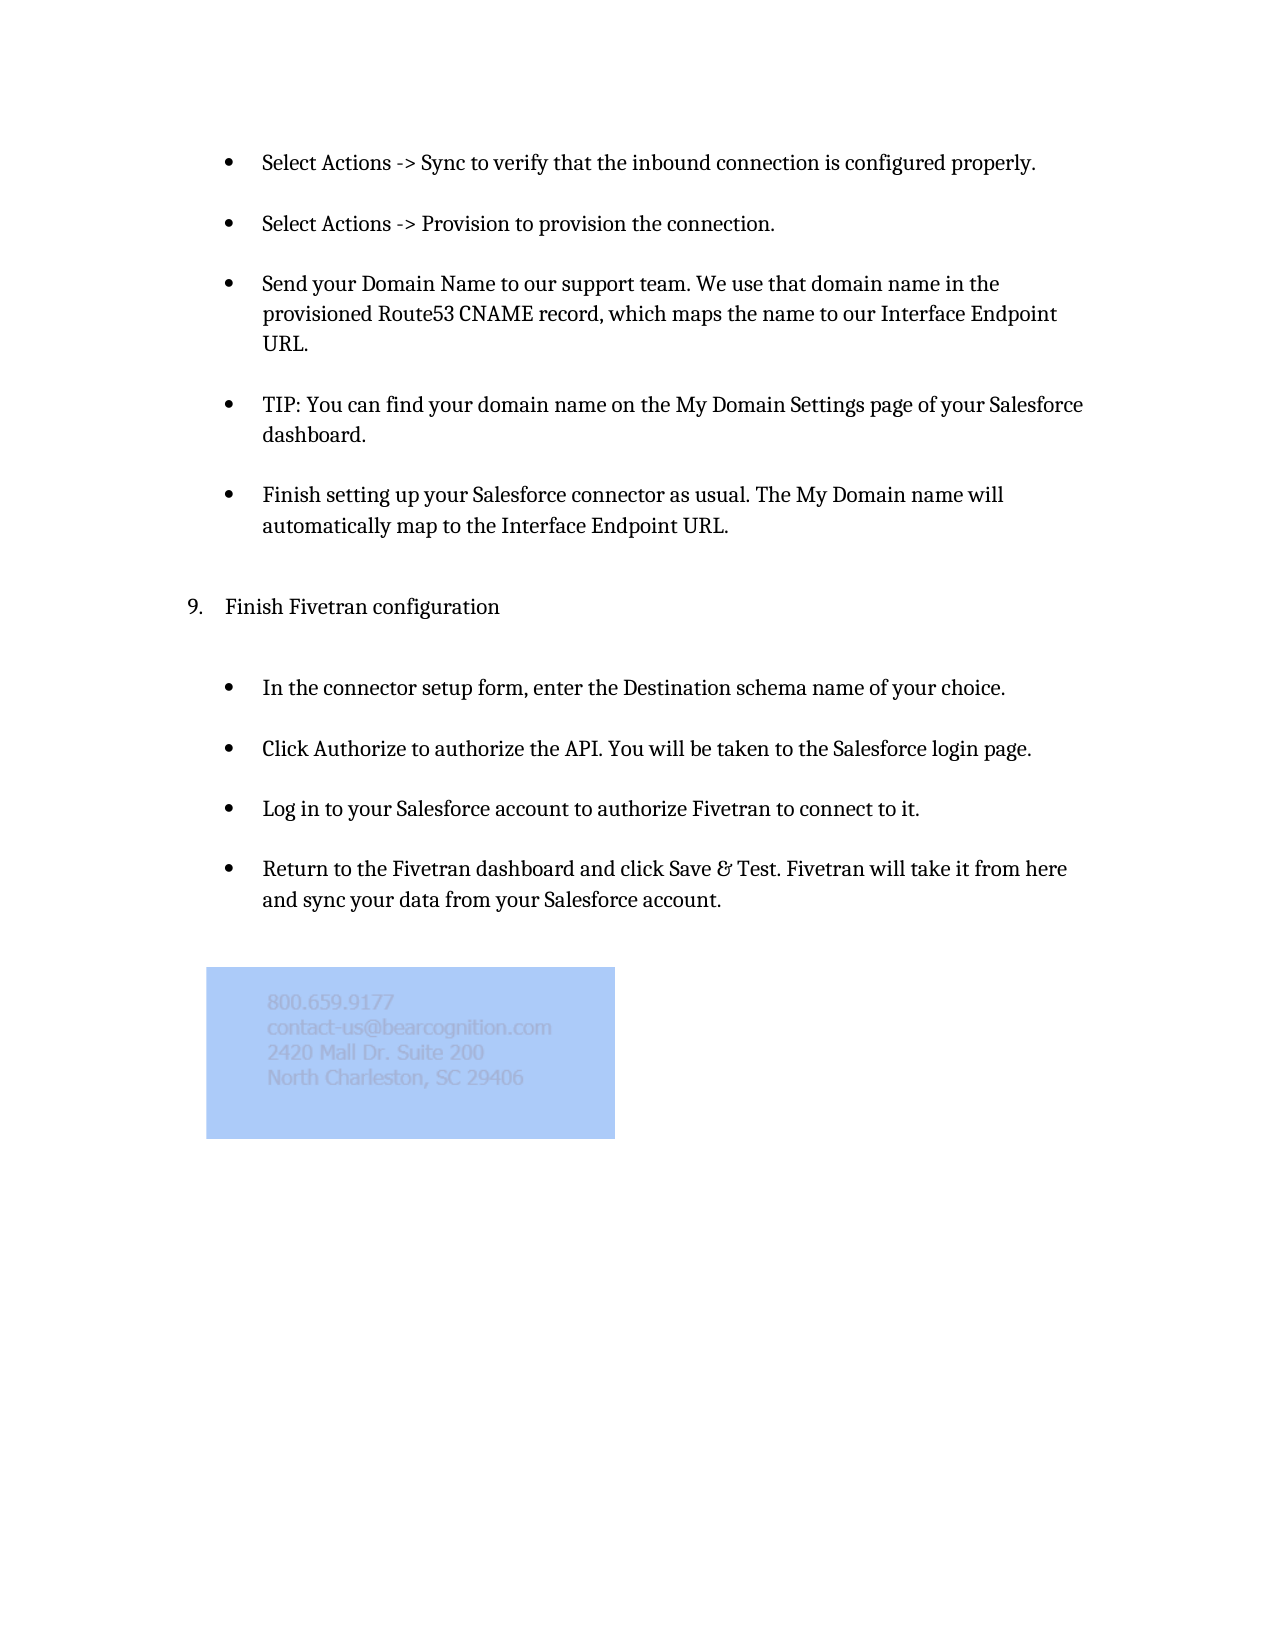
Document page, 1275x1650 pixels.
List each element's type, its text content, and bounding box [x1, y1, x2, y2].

list Finish Fivetran configuration [187, 594, 1087, 650]
list Send your Domain Name to our support team. We use that domain name in the provisioned Route53 CNAME record, which maps the name to our Interface Endpoint URL. [225, 271, 1087, 388]
list Log in to your Salesforce account to authorize Fivetran to connect to it. [225, 796, 1087, 852]
list Click Authorize to authorize the API. You will be taken to the Salesforce login page. [225, 735, 1087, 792]
list Select Actions -> Provision to provision the connection. [225, 210, 1087, 267]
list Finish setting up your Salesforce connector as usual. The My Domain name will automatically map to the Interface Endpoint URL. [225, 482, 1087, 569]
list Select Actions -> Sync to verify that the inbound connection is configured properly. [225, 150, 1087, 207]
list TIP: You can find your domain name on the My Domain Settings page of your Salesforce dashboard. [225, 392, 1087, 478]
list Return to the Fivetran dashboard and click Save & Test. Fivetran will take it from here and sync your data from your Salesforce account. [225, 856, 1087, 943]
picture [206, 967, 615, 1139]
list In the connector setup form, enter the Destination schema name of your choice. [225, 675, 1087, 732]
